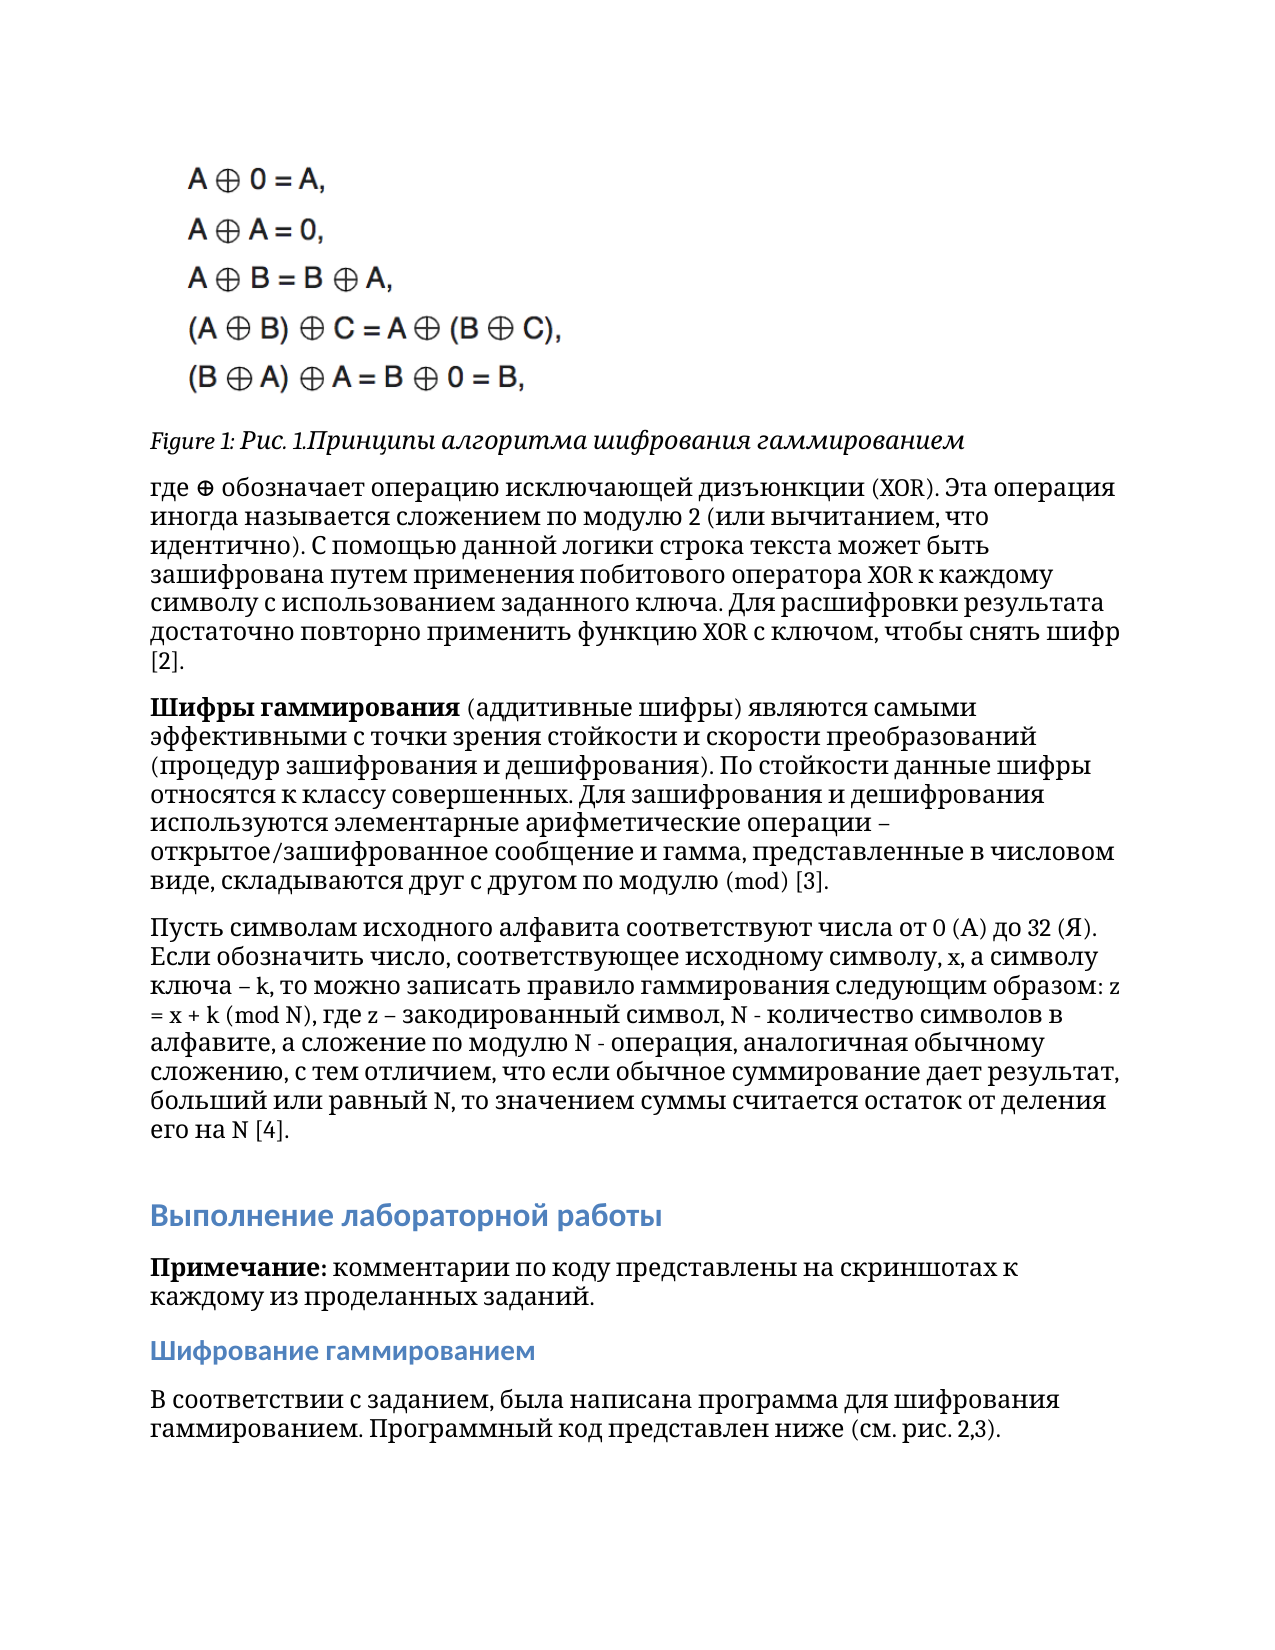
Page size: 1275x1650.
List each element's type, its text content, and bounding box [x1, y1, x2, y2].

text Пусть символам исходного алфавита соответствуют числа от 0 (А) до 32 (Я). Если обозначить число, соответствующее исходному символу, x, а символу ключа – k, то можно записать правило гаммирования следующим образом: z = x + k (mod N), где z – закодированный символ, N - количество символов в алфавите, а сложение по модулю N - операция, аналогичная обычному сложению, с тем отличием, что если обычное суммирование дает результат, больший или равный N, то значением суммы считается остаток от деления его на N [4]. [150, 914, 1125, 1144]
text Шифры гаммирования (аддитивные шифры) являются самыми эффективными с точки зрения стойкости и скорости преобразований (процедур зашифрования и дешифрования). По стойкости данные шифры относятся к классу совершенных. Для зашифрования и дешифрования используются элементарные арифметические операции – открытое/зашифрованное сообщение и гамма, представленные в числовом виде, складываются друг с другом по модулю (mod) [3]. [150, 694, 1125, 896]
text Figure 1: Рис. 1.Принципы алгоритма шифрования гаммированием [150, 427, 1125, 456]
subtitle Выполнение лабораторной работы [150, 1194, 1125, 1235]
subtitle Шифрование гаммированием [150, 1332, 1125, 1368]
text В соответствии с заданием, была написана программа для шифрования гаммированием. Программный код представлен ниже (см. рис. 2,3). [150, 1386, 1125, 1444]
text Примечание: комментарии по коду представлены на скриншотах к каждому из проделанных заданий. [150, 1254, 1125, 1311]
text где обозначает операцию исключающей дизъюнкции (XOR). Эта операция иногда называется сложением по модулю 2 (или вычитанием, что идентично). С помощью данной логики строка текста может быть зашифрована путем применения побитового оператора XOR к каждому символу с использованием заданного ключа. Для расшифровки результата достаточно повторно применить функцию XOR с ключом, чтобы снять шифр [2]. [150, 474, 1125, 676]
picture [168, 150, 585, 406]
